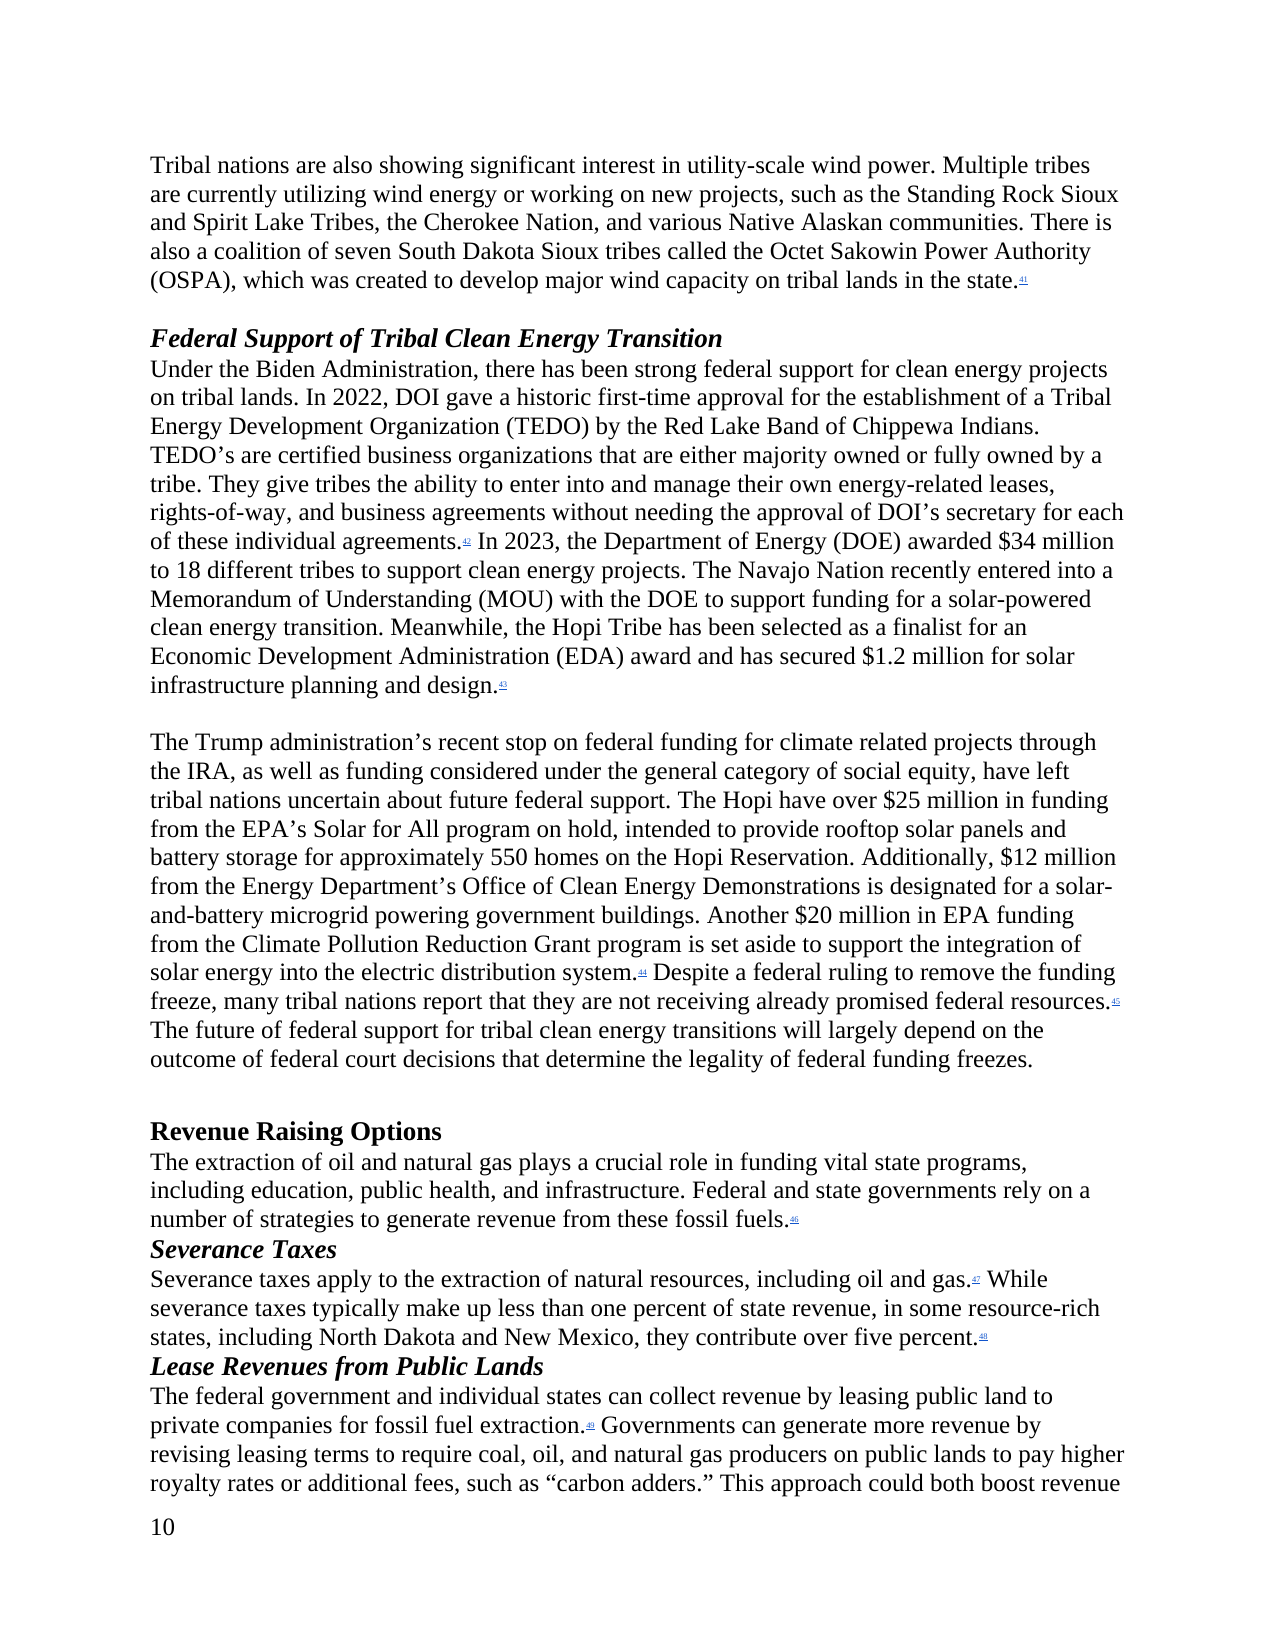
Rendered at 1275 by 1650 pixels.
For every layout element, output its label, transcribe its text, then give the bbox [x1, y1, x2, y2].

text Under the Biden Administration, there has been strong federal support for clean energy projects on tribal lands. In 2022, DOI gave a historic first-time approval for the establishment of a Tribal Energy Development Organization (TEDO) by the Red Lake Band of Chippewa Indians. TEDO’s are certified business organizations that are either majority owned or fully owned by a tribe. They give tribes the ability to enter into and manage their own energy-related leases, rights-of-way, and business agreements without needing the approval of DOI’s secretary for each of these individual agreements.42 In 2023, the Department of Energy (DOE) awarded $34 million to 18 different tribes to support clean energy projects. The Navajo Nation recently entered into a Memorandum of Understanding (MOU) with the DOE to support funding for a solar-powered clean energy transition. Meanwhile, the Hopi Tribe has been selected as a finalist for an Economic Development Administration (EDA) award and has secured $1.2 million for solar infrastructure planning and design.43 [150, 354, 1125, 699]
text Tribal nations are also showing significant interest in utility-scale wind power. Multiple tribes are currently utilizing wind energy or working on new projects, such as the Standing Rock Sioux and Spirit Lake Tribes, the Cherokee Nation, and various Native Alaskan communities. There is also a coalition of seven South Dakota Sioux tribes called the Octet Sakowin Power Authority (OSPA), which was created to develop major wind capacity on tribal lands in the state.41 [150, 150, 1125, 294]
text Lease Revenues from Public Lands [150, 1350, 1125, 1381]
text Revenue Raising Options [150, 1116, 1125, 1147]
text Severance Taxes [150, 1233, 1125, 1264]
text Federal Support of Tribal Clean Energy Transition [150, 322, 1125, 354]
text The Trump administration’s recent stop on federal funding for climate related projects through the IRA, as well as funding considered under the general category of social equity, have left tribal nations uncertain about future federal support. The Hopi have over $25 million in funding from the EPA’s Solar for All program on hold, intended to provide rooftop solar panels and battery storage for approximately 550 homes on the Hopi Reservation. Additionally, $12 million from the Energy Department’s Office of Clean Energy Demonstrations is designated for a solar-and-battery microgrid powering government buildings. Another $20 million in EPA funding from the Climate Pollution Reduction Grant program is set aside to support the integration of solar energy into the electric distribution system.44 Despite a federal ruling to remove the funding freeze, many tribal nations report that they are not receiving already promised federal resources.45 The future of federal support for tribal clean energy transitions will largely depend on the outcome of federal court decisions that determine the legality of federal funding freezes. [150, 727, 1125, 1072]
text The extraction of oil and natural gas plays a crucial role in funding vital state programs, including education, public health, and infrastructure. Federal and state governments rely on a number of strategies to generate revenue from these fossil fuels.46 [150, 1147, 1125, 1233]
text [150, 1381, 1125, 1496]
text Severance taxes apply to the extraction of natural resources, including oil and gas.47 While severance taxes typically make up less than one percent of state revenue, in some resource-rich states, including North Dakota and New Mexico, they contribute over five percent.48 [150, 1264, 1125, 1350]
